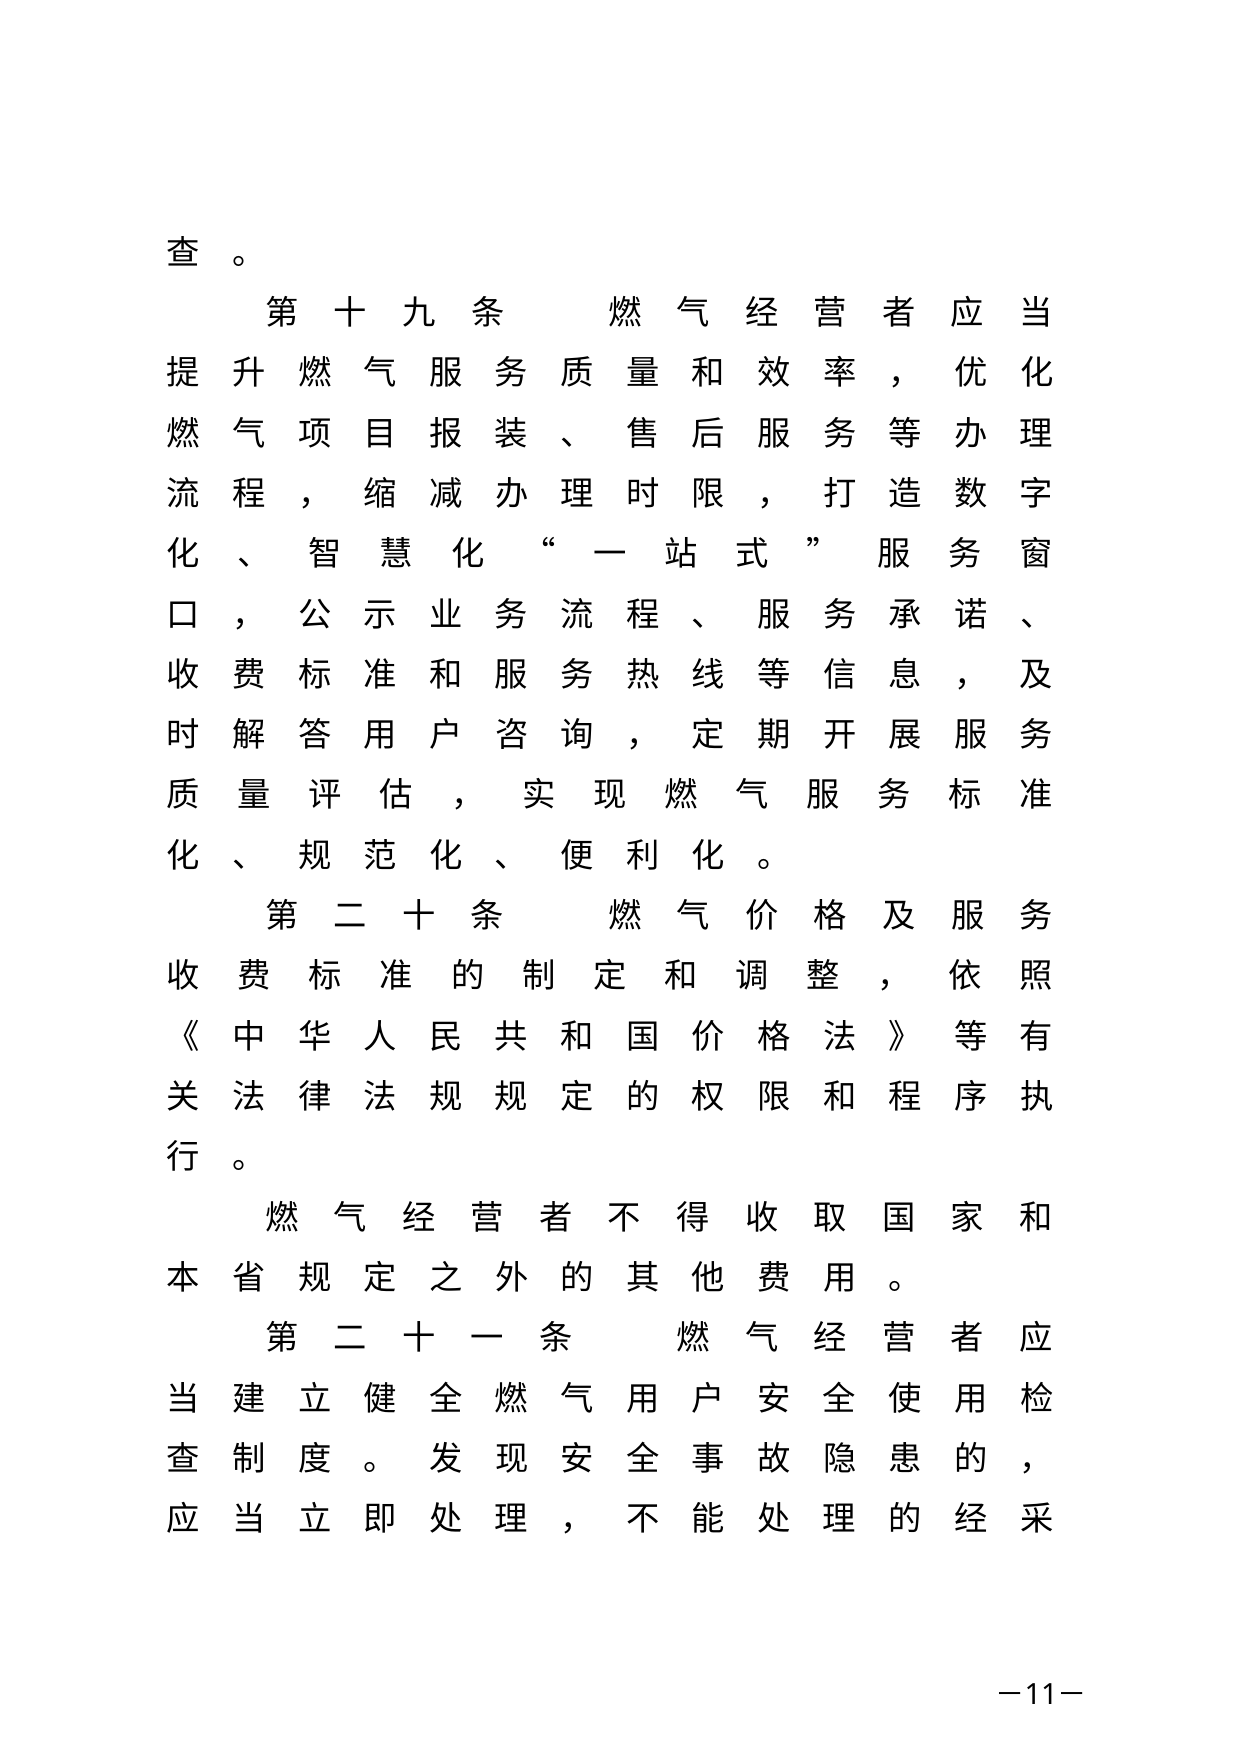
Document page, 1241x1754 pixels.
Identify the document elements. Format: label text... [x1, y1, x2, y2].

text 第十九条 燃气经营者应当提升燃气服务质量和效率，优化燃气项目报装、售后服务等办理流程，缩减办理时限，打造数字化、智慧化“一站式”服务窗口，公示业务流程、服务承诺、收费标准和服务热线等信息，及时解答用户咨询，定期开展服务质量评估，实现燃气服务标准化、规范化、便利化。 [167, 280, 1085, 883]
text 第二十条 燃气价格及服务收费标准的制定和调整，依照《中华人民共和国价格法》等有关法律法规规定的权限和程序执行。 [167, 883, 1085, 1184]
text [167, 1305, 1085, 1546]
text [167, 219, 1085, 280]
text 燃气经营者不得收取国家和本省规定之外的其他费用。 [167, 1184, 1085, 1305]
